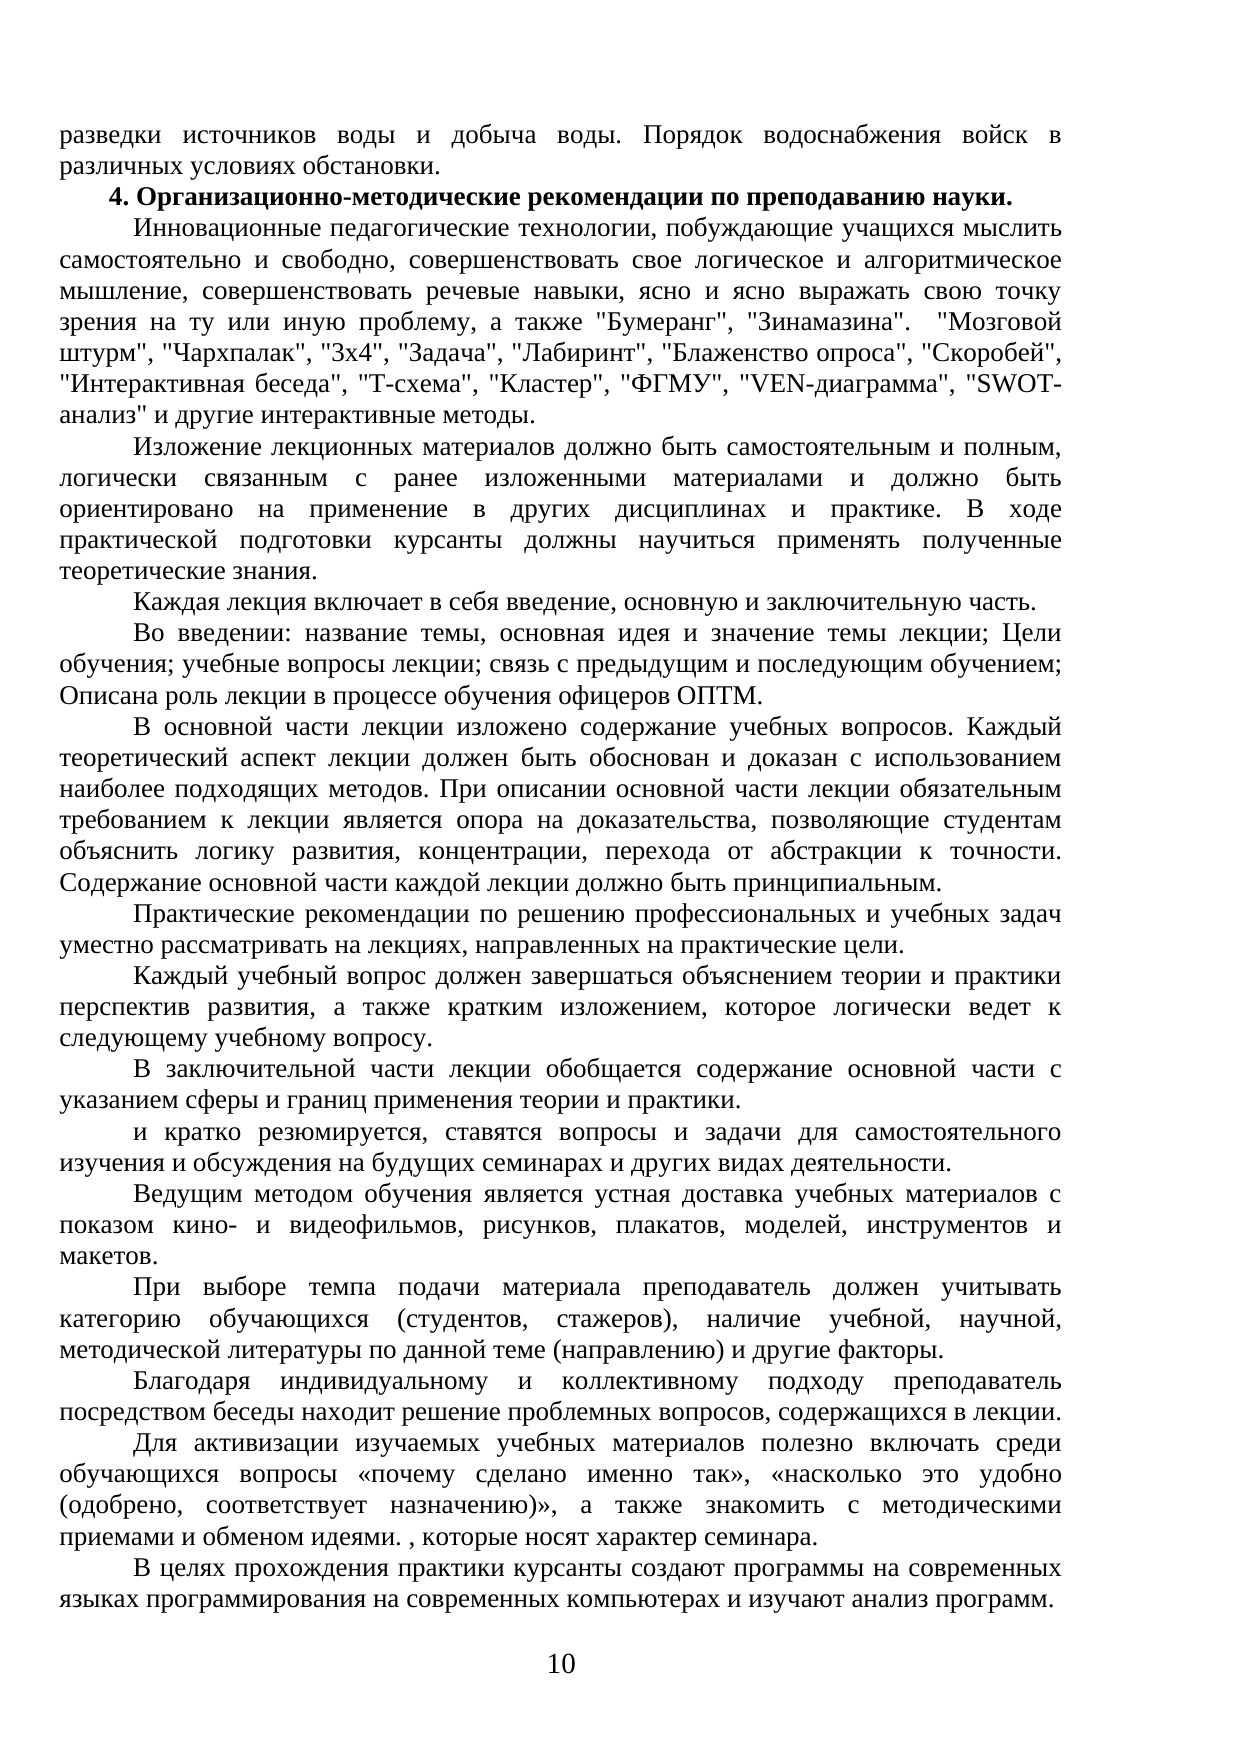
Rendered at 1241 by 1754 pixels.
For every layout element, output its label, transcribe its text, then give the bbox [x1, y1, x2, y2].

text Практические рекомендации по решению профессиональных и учебных задач уместно рассматривать на лекциях, направленных на практические цели. [59, 897, 1063, 959]
text В основной части лекции изложено содержание учебных вопросов. Каждый теоретический аспект лекции должен быть обоснован и доказан с использованием наиболее подходящих методов. При описании основной части лекции обязательным требованием к лекции является опора на доказательства, позволяющие студентам объяснить логику развития, концентрации, перехода от абстракции к точности. Содержание основной части каждой лекции должно быть принципиальным. [59, 710, 1063, 897]
text В заключительной части лекции обобщается содержание основной части с указанием сферы и границ применения теории и практики. [59, 1052, 1063, 1115]
text и кратко резюмируется, ставятся вопросы и задачи для самостоятельного изучения и обсуждения на будущих семинарах и других видах деятельности. [59, 1115, 1063, 1177]
text Каждая лекция включает в себя введение, основную и заключительную часть. [59, 585, 1063, 616]
text Ведущим методом обучения является устная доставка учебных материалов с показом кино- и видеофильмов, рисунков, плакатов, моделей, инструментов и макетов. [59, 1177, 1063, 1271]
text Во введении: название темы, основная идея и значение темы лекции; Цели обучения; учебные вопросы лекции; связь с предыдущим и последующим обучением; Описана роль лекции в процессе обучения офицеров ОПТМ. [59, 616, 1063, 710]
text 4. Организационно-методические рекомендации по преподаванию науки. [59, 180, 1063, 212]
text Каждый учебный вопрос должен завершаться объяснением теории и практики перспектив развития, а также кратким изложением, которое логически ведет к следующему учебному вопросу. [59, 959, 1063, 1052]
text В целях прохождения практики курсанты создают программы на современных языках программирования на современных компьютерах и изучают анализ программ. [59, 1551, 1063, 1613]
text Для активизации изучаемых учебных материалов полезно включать среди обучающихся вопросы «почему сделано именно так», «насколько это удобно (одобрено, соответствует назначению)», а также знакомить с методическими приемами и обменом идеями. , которые носят характер семинара. [59, 1426, 1063, 1551]
text Благодаря индивидуальному и коллективному подходу преподаватель посредством беседы находит решение проблемных вопросов, содержащихся в лекции. [59, 1364, 1063, 1426]
text Инновационные педагогические технологии, побуждающие учащихся мыслить самостоятельно и свободно, совершенствовать свое логическое и алгоритмическое мышление, совершенствовать речевые навыки, ясно и ясно выражать свою точку зрения на ту или иную проблему, а также "Бумеранг", "Зинамазина". "Мозговой штурм", "Чархпалак", "3х4", "Задача", "Лабиринт", "Блаженство опроса", "Скоробей", "Интерактивная беседа", "Т-схема", "Кластер", "ФГМУ", "VEN-диаграмма", "SWOT-анализ" и другие интерактивные методы. [59, 212, 1063, 429]
text При выборе темпа подачи материала преподаватель должен учитывать категорию обучающихся (студентов, стажеров), наличие учебной, научной, методической литературы по данной теме (направлению) и другие факторы. [59, 1271, 1063, 1364]
text Изложение лекционных материалов должно быть самостоятельным и полным, логически связанным с ранее изложенными материалами и должно быть ориентировано на применение в других дисциплинах и практике. В ходе практической подготовки курсанты должны научиться применять полученные теоретические знания. [59, 429, 1063, 585]
